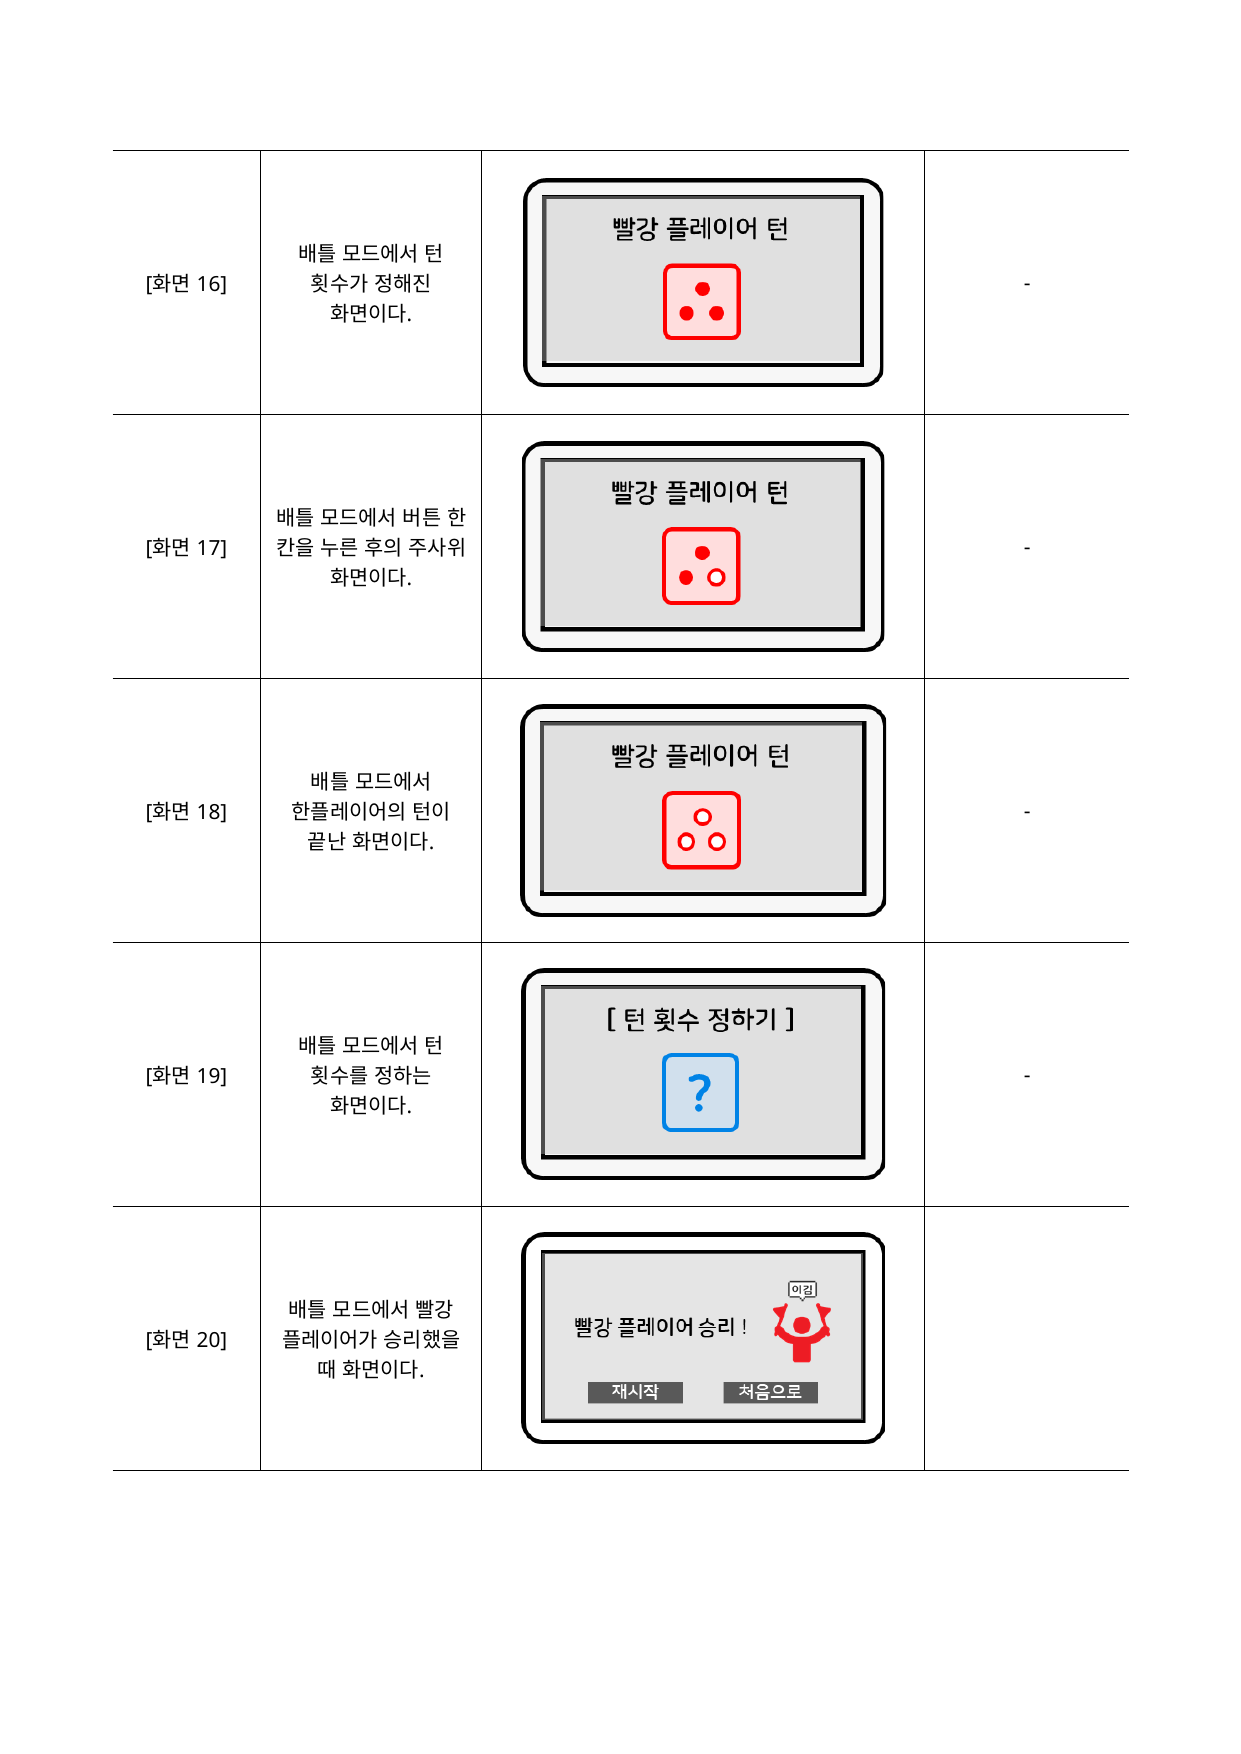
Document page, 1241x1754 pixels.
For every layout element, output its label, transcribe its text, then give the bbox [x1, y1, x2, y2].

table_cell [화면 19] [113, 943, 260, 1206]
table_cell 배틀 모드에서 한플레이어의 턴이 끝난 화면이다. [261, 679, 481, 942]
table_cell - [925, 943, 1129, 1206]
table_cell 배틀 모드에서 버튼 한 칸을 누른 후의 주사위 화면이다. [261, 415, 481, 678]
table_cell 배틀 모드에서 턴 횟수를 정하는 화면이다. [261, 943, 481, 1206]
picture [521, 968, 886, 1180]
table_cell [925, 1207, 1129, 1470]
picture [520, 704, 887, 917]
picture [522, 441, 885, 652]
table_cell [482, 151, 924, 414]
table_cell [화면 17] [113, 415, 260, 678]
table_cell [482, 679, 924, 942]
table_cell [482, 943, 924, 1206]
table_cell - [925, 415, 1129, 678]
table_cell - [925, 151, 1129, 414]
table_cell [482, 415, 924, 678]
table_cell [482, 1207, 924, 1470]
table_cell 배틀 모드에서 빨강 플레이어가 승리했을 때 화면이다. [261, 1207, 481, 1470]
table_cell [화면 20] [113, 1207, 260, 1470]
picture [523, 178, 884, 387]
table_cell [화면 18] [113, 679, 260, 942]
table_cell - [925, 679, 1129, 942]
table_cell [화면 16] [113, 151, 260, 414]
picture [521, 1232, 885, 1444]
table_cell 배틀 모드에서 턴 횟수가 정해진 화면이다. [261, 151, 481, 414]
